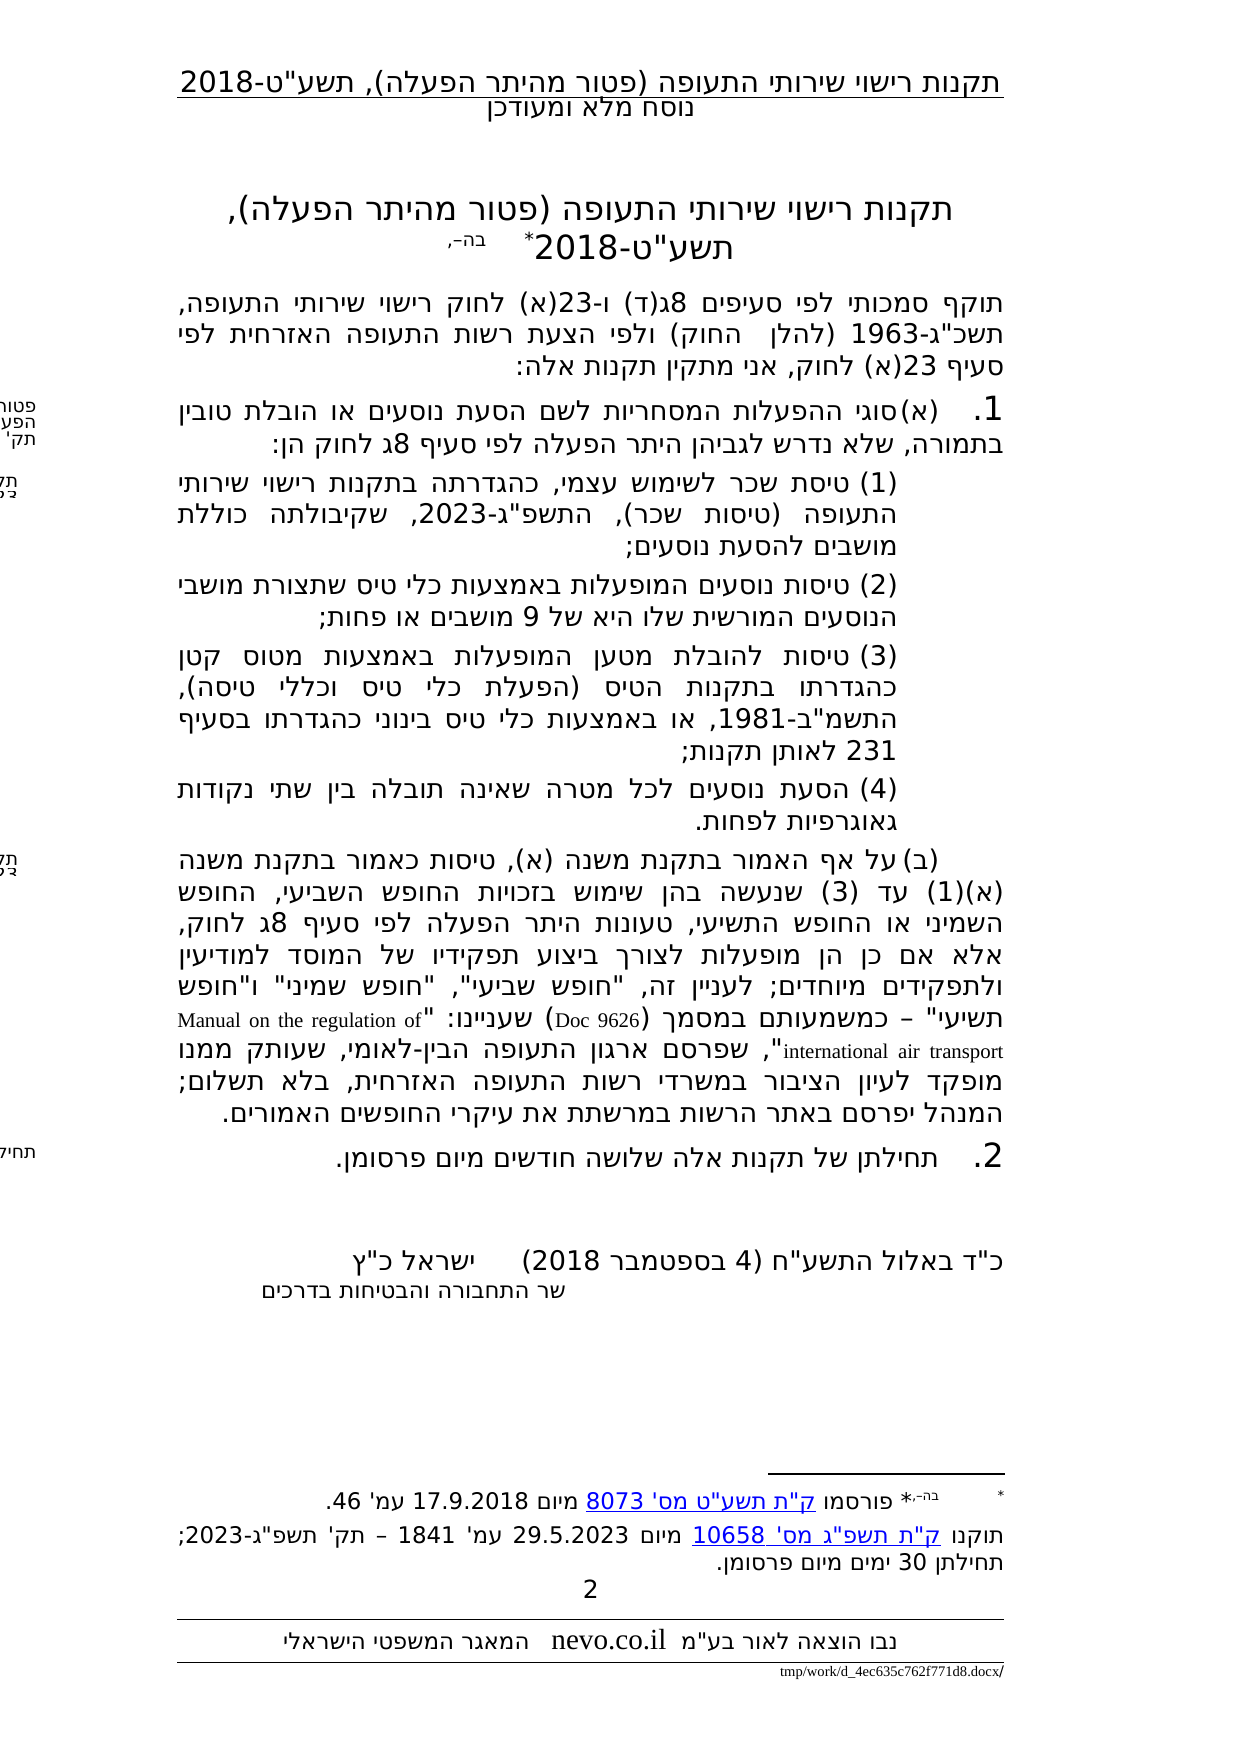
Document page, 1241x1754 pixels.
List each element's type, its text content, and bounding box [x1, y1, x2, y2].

text (3) טיסות להובלת מטען המופעלות באמצעות מטוס קטן כהגדרתו בתקנות הטיס (הפעלת כלי טיס וכללי טיסה), התשמ"ב-1981, או באמצעות כלי טיס בינוני כהגדרתו בסעיף 231 לאותן תקנות; [177, 640, 898, 766]
text (2) טיסות נוסעים המופעלות באמצעות כלי טיס שתצורת מושבי הנוסעים המורשית שלו היא של 9 מושבים או פחות; [177, 569, 898, 633]
text 2. תחילתן של תקנות אלה שלושה חודשים מיום פרסומן. [177, 1136, 1004, 1175]
text בתוקף סמכותי לפי סעיפים 8ג(ד) ו-23(א) לחוק רישוי שירותי התעופה, התשכ"ג-1963 (להלן – החוק), ולפי הצעת רשות התעופה האזרחית לפי סעיף 23(א) לחוק, אני מתקין תקנות אלה: [177, 287, 1004, 382]
text שר התחבורה והבטיחות בדרכים [177, 1277, 1004, 1304]
text 1. (א) סוגי ההפעלות המסחריות לשם הסעת נוסעים או הובלת טובין בתמורה, שלא נדרש לגביהן היתר הפעלה לפי סעיף 8ג לחוק הן: [177, 389, 1004, 460]
text (1) טיסת שכר לשימוש עצמי, כהגדרתה בתקנות רישוי שירותי התעופה (טיסות שכר), התשפ"ג-2023, שקיבולתה כוללת מושבים להסעת נוסעים; [177, 467, 898, 562]
text (4) הסעת נוסעים לכל מטרה שאינה תובלה בין שתי נקודות גאוגרפיות לפחות. [177, 774, 898, 837]
text כ"ד באלול התשע"ח (4 בספטמבר 2018) ישראל כ"ץ [177, 1246, 1004, 1277]
text (ב) על אף האמור בתקנת משנה (א), טיסות כאמור בתקנת משנה (א)(1) עד (3) שנעשה בהן שימוש בזכויות החופש השביעי, החופש השמיני או החופש התשיעי, טעונות היתר הפעלה לפי סעיף 8ג לחוק, אלא אם כן הן מופעלות לצורך ביצוע תפקידיו של המוסד למודיעין ולתפקידים מיוחדים; לעניין זה, "חופש שביעי", "חופש שמיני" ו"חופש תשיעי" – כמשמעותם במסמך (Doc 9626) שעניינו: "Manual on the regulation of international air transport", שפרסם ארגון התעופה הבין-לאומי, שעותק ממנו מופקד לעיון הציבור במשרדי רשות התעופה האזרחית, בלא תשלום; המנהל יפרסם באתר הרשות במרשתת את עיקרי החופשים האמורים. [177, 844, 1004, 1128]
text תקנות רישוי שירותי התעופה (פטור מהיתר הפעלה), תשע"ט-2018* [177, 189, 1004, 267]
